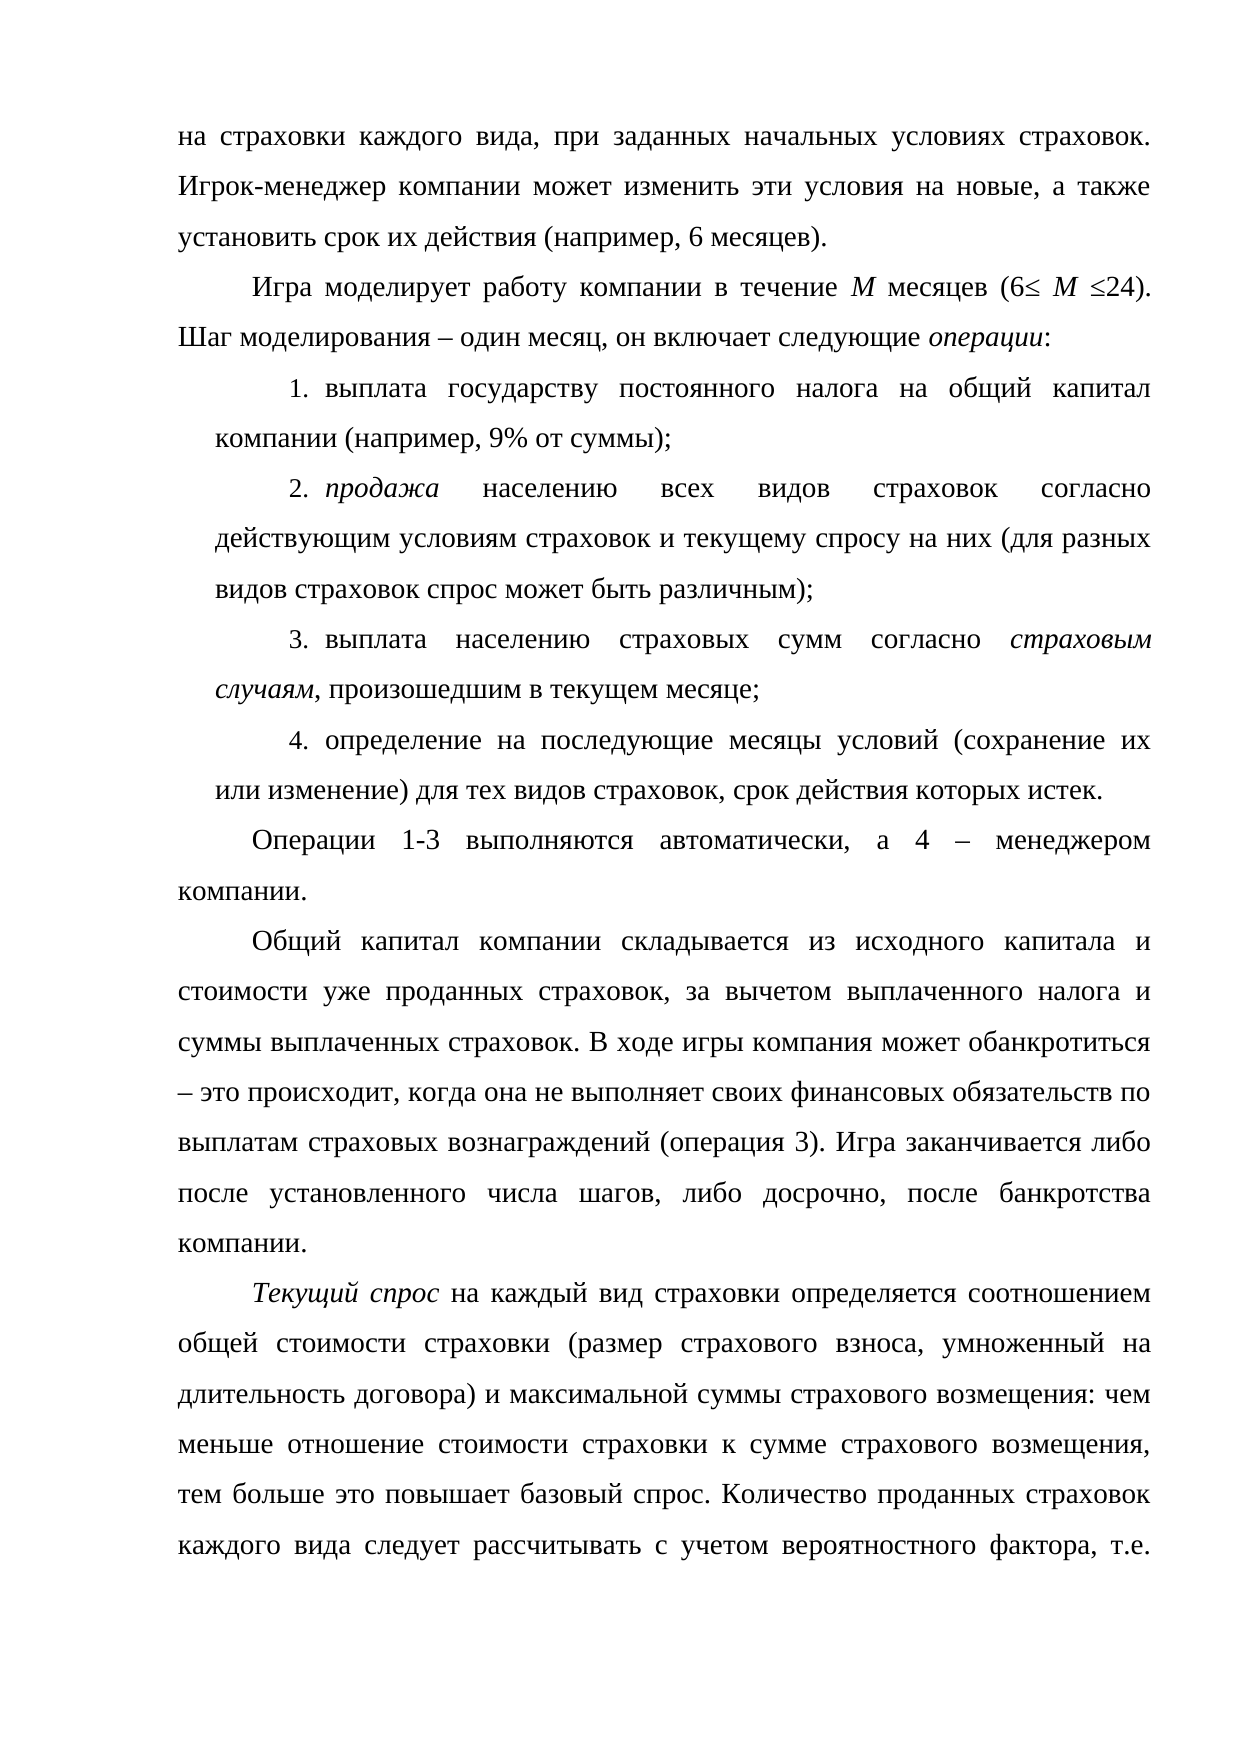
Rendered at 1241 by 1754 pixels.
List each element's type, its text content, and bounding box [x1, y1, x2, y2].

text Общий капитал компании складывается из исходного капитала и стоимости уже проданных страховок, за вычетом выплаченного налога и суммы выплаченных страховок. В ходе игры компания может обанкротиться – это происходит, когда она не выполняет своих финансовых обязательств по выплатам страховых вознаграждений (операция 3). Игра заканчивается либо после установленного числа шагов, либо досрочно, после банкротства компании. [178, 923, 1152, 1258]
text Игра моделирует работу компании в течение М месяцев (6≤ М ≤24). Шаг моделирования – один месяц, он включает следующие операции: [178, 269, 1152, 353]
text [178, 118, 1152, 252]
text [178, 1275, 1152, 1560]
text Операции 1-3 выполняются автоматически, а 4 – менеджером компании. [178, 822, 1152, 906]
list определение на последующие месяцы условий (сохранение их или изменение) для тех видов страховок, срок действия которых истек. [215, 722, 1152, 806]
list продажа населению всех видов страховок согласно действующим условиям страховок и текущему спросу на них (для разных видов страховок спрос может быть различным); [215, 470, 1152, 604]
list выплата государству постоянного налога на общий капитал компании (например, 9% от суммы); [215, 370, 1152, 453]
list выплата населению страховых сумм согласно страховым случаям, произошедшим в текущем месяце; [215, 621, 1152, 705]
